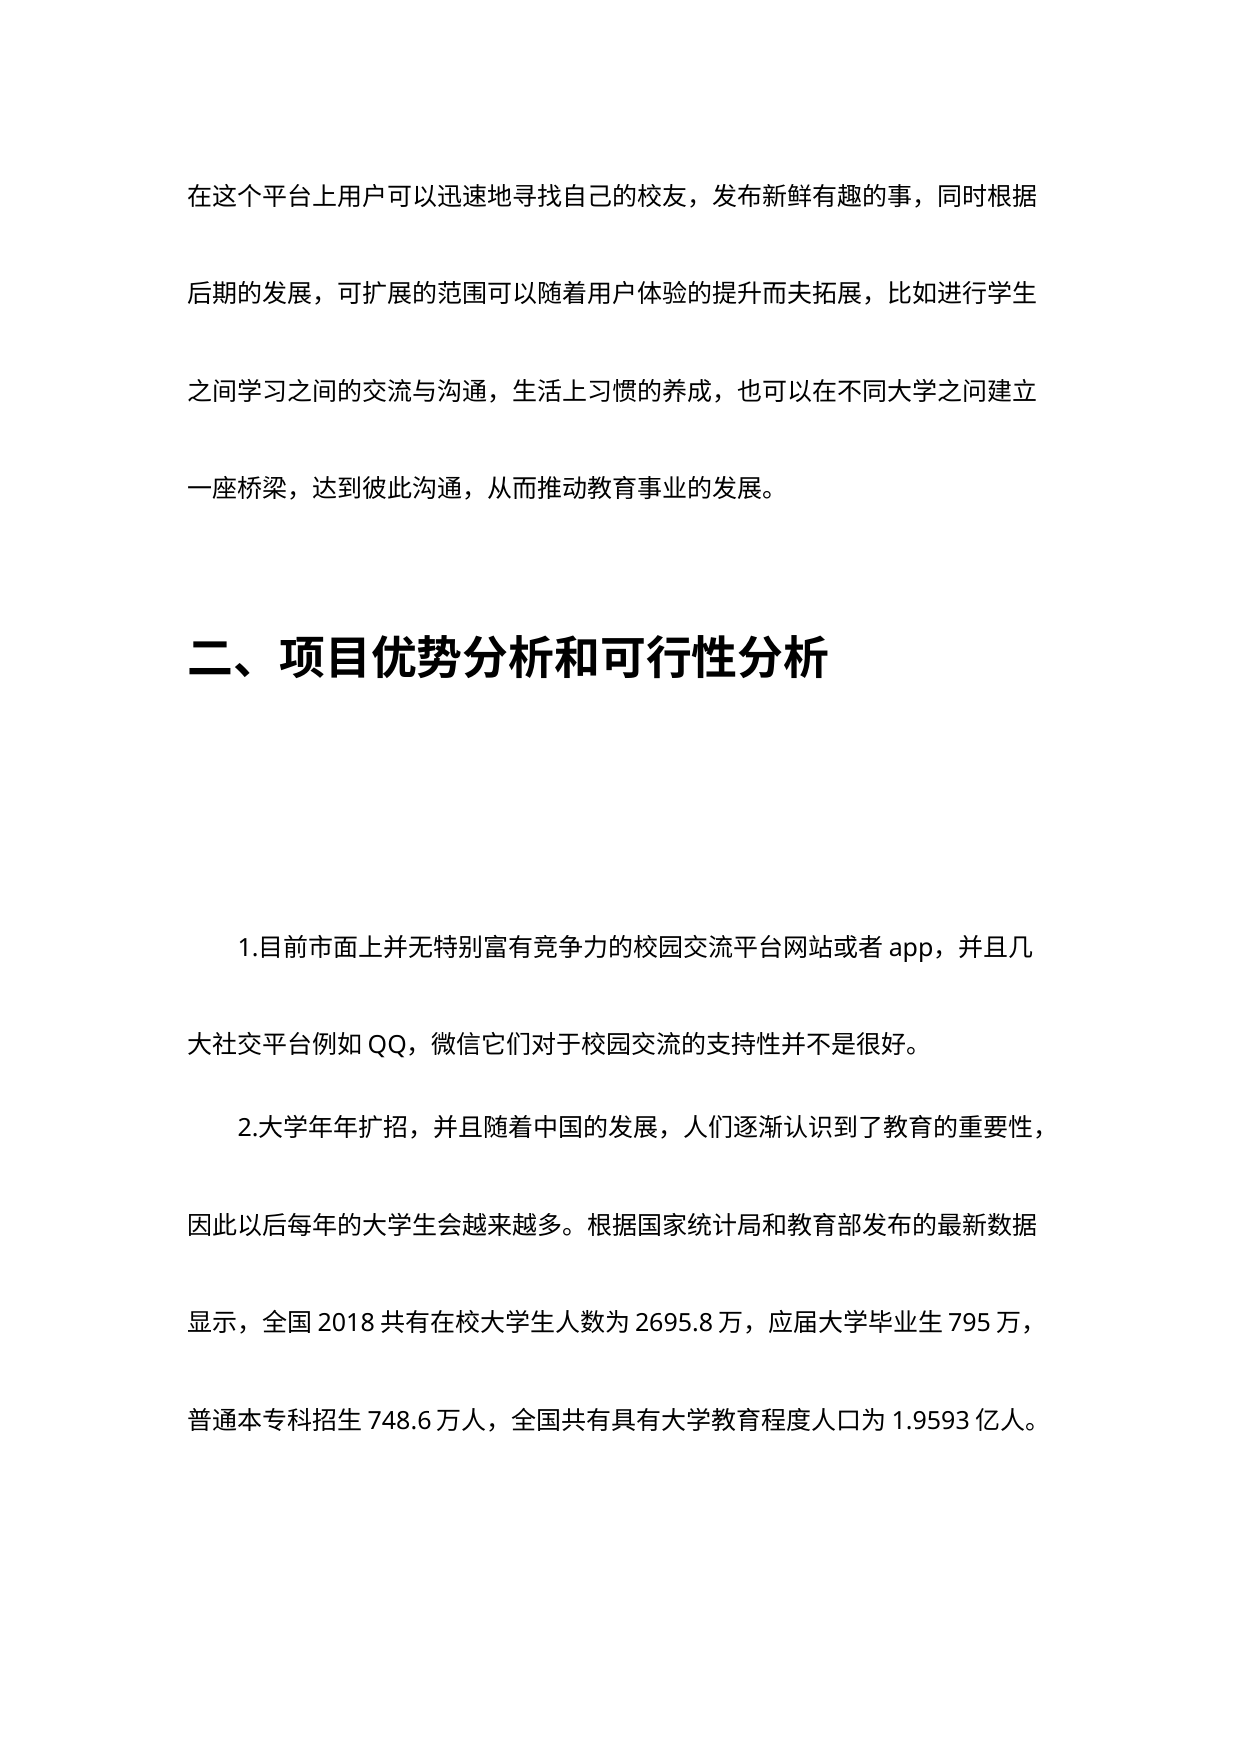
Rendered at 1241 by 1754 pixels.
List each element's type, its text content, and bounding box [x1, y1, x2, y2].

subtitle 二、项目优势分析和可行性分析 [187, 606, 1053, 703]
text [187, 1093, 1053, 1451]
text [187, 162, 1053, 519]
text 1.目前市面上并无特别富有竞争力的校园交流平台网站或者app，并且几大社交平台例如QQ，微信它们对于校园交流的支持性并不是很好。 [187, 913, 1053, 1075]
